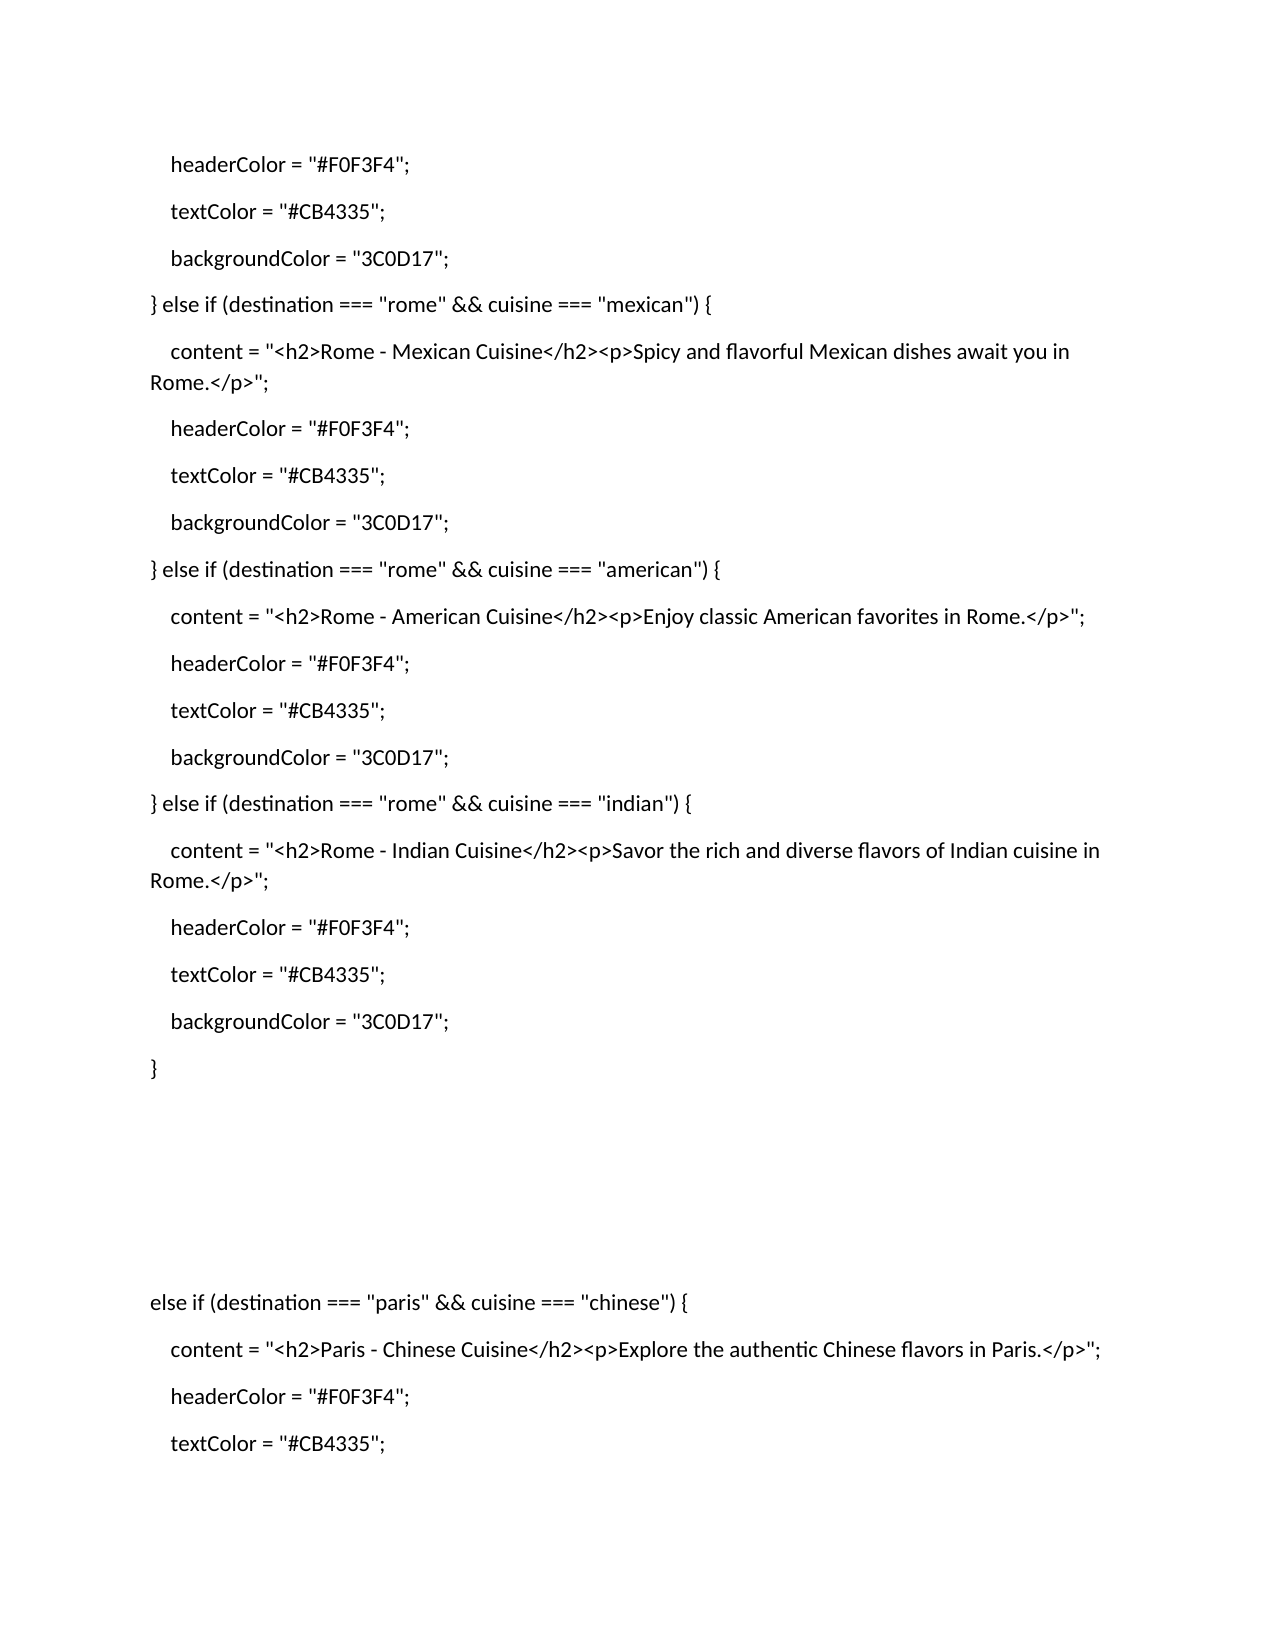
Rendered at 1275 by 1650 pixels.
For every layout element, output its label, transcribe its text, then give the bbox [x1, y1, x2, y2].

text backgroundColor = "3C0D17"; [150, 743, 1125, 771]
text else if (destination === "paris" && cuisine === "chinese") { [150, 1288, 1125, 1317]
text content = "<h2>Paris - Chinese Cuisine</h2><p>Explore the authentic Chinese flavors in Paris.</p>"; [150, 1335, 1125, 1363]
text textColor = "#CB4335"; [150, 197, 1125, 225]
text textColor = "#CB4335"; [150, 696, 1125, 724]
text backgroundColor = "3C0D17"; [150, 508, 1125, 536]
text headerColor = "#F0F3F4"; [150, 649, 1125, 677]
text headerColor = "#F0F3F4"; [150, 414, 1125, 443]
text textColor = "#CB4335"; [150, 461, 1125, 489]
text } [150, 1054, 1125, 1082]
text content = "<h2>Rome - Mexican Cuisine</h2><p>Spicy and flavorful Mexican dishes await you in Rome.</p>"; [150, 337, 1125, 396]
text } else if (destination === "rome" && cuisine === "mexican") { [150, 291, 1125, 319]
text headerColor = "#F0F3F4"; [150, 1382, 1125, 1410]
text backgroundColor = "3C0D17"; [150, 1007, 1125, 1035]
text content = "<h2>Rome - Indian Cuisine</h2><p>Savor the rich and diverse flavors of Indian cuisine in Rome.</p>"; [150, 836, 1125, 895]
text content = "<h2>Rome - American Cuisine</h2><p>Enjoy classic American favorites in Rome.</p>"; [150, 602, 1125, 630]
text } else if (destination === "rome" && cuisine === "indian") { [150, 789, 1125, 818]
text backgroundColor = "3C0D17"; [150, 244, 1125, 272]
text headerColor = "#F0F3F4"; [150, 150, 1125, 178]
text } else if (destination === "rome" && cuisine === "american") { [150, 555, 1125, 583]
text textColor = "#CB4335"; [150, 960, 1125, 988]
text headerColor = "#F0F3F4"; [150, 913, 1125, 942]
text textColor = "#CB4335"; [150, 1429, 1125, 1457]
